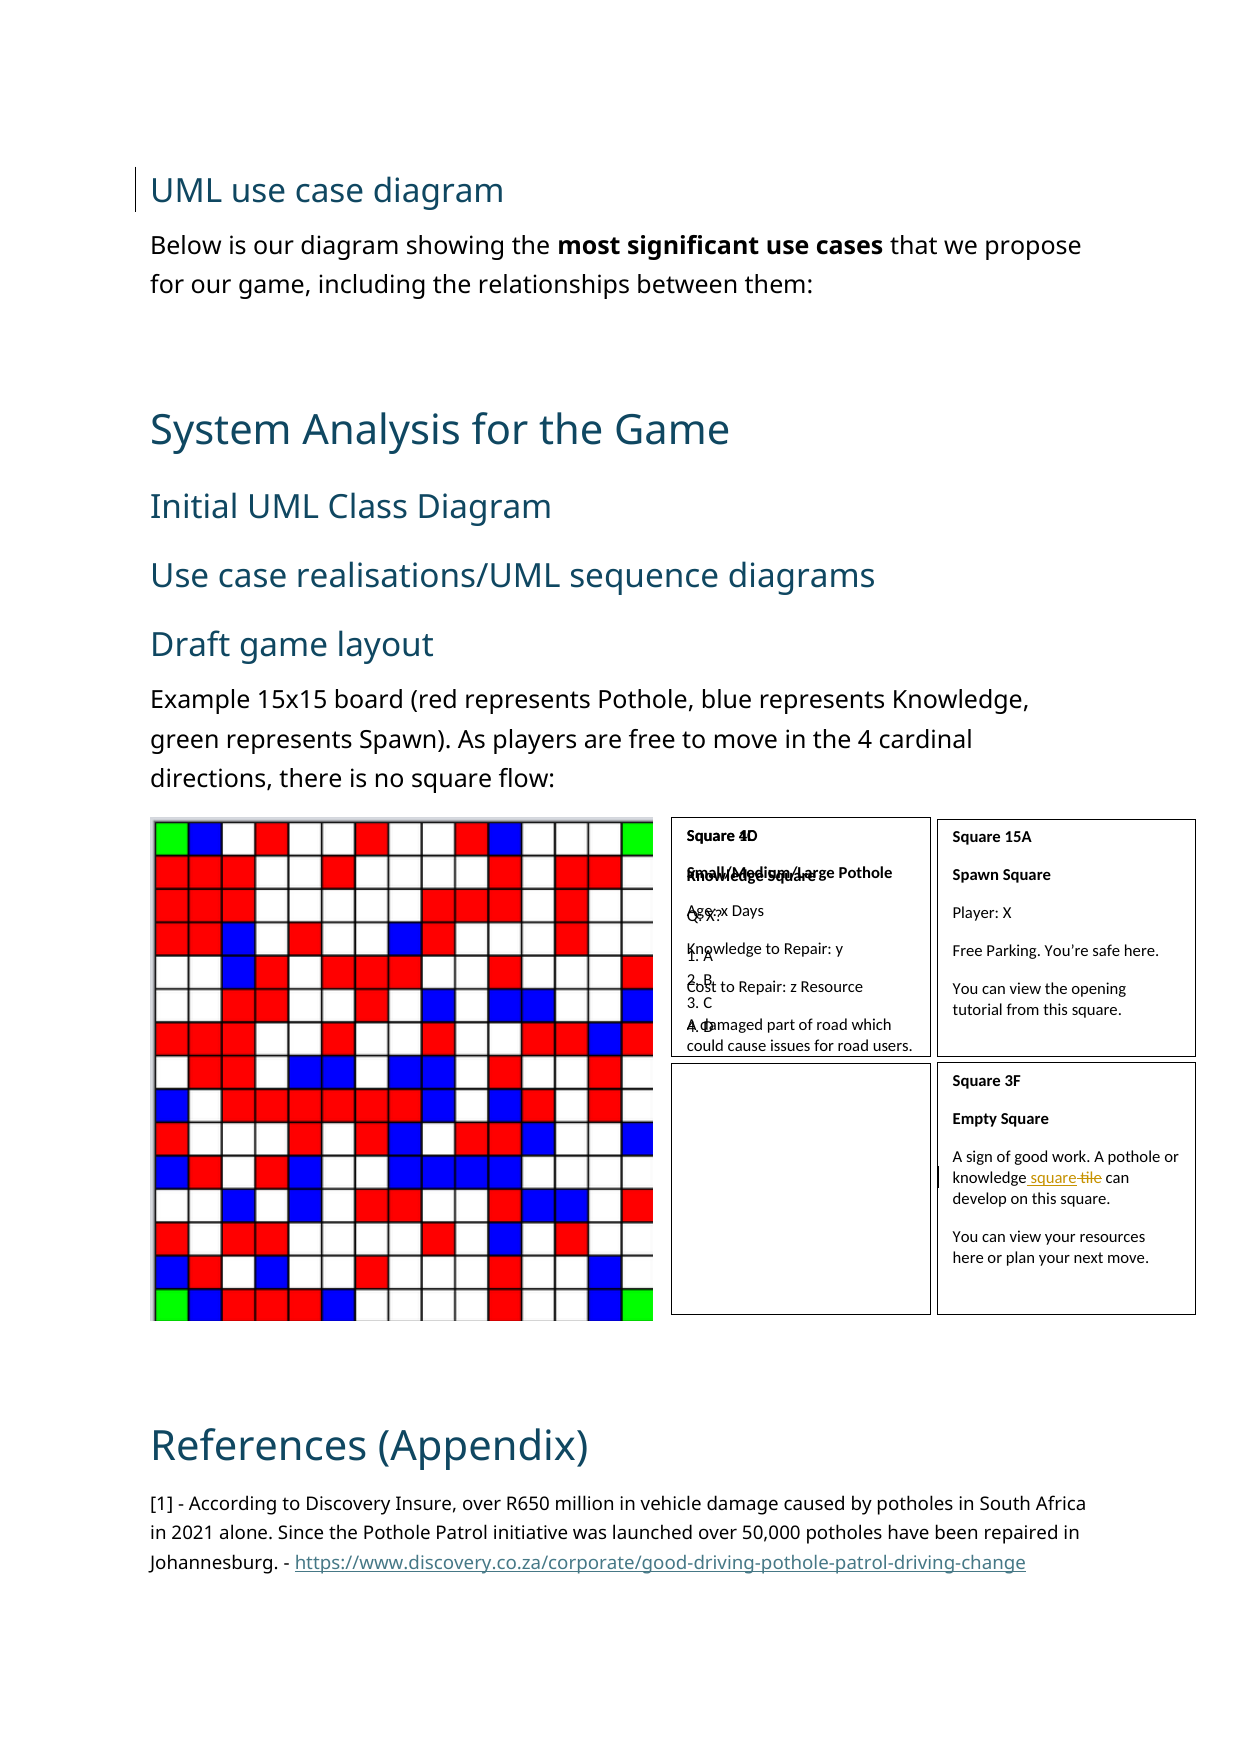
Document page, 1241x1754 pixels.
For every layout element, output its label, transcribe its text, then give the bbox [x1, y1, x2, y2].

subtitle Initial UML Class Diagram [150, 483, 1090, 528]
picture [150, 817, 653, 1321]
text Example 15x15 board (red represents Pothole, blue represents Knowledge, green represents Spawn). As players are free to move in the 4 cardinal directions, there is no square flow: [150, 682, 1090, 795]
subtitle Use case realisations/UML sequence diagrams [150, 552, 1090, 597]
subtitle Draft game layout [150, 621, 1090, 667]
text Below is our diagram showing the most significant use cases that we propose for our game, including the relationships between them: [150, 228, 1090, 301]
subtitle UML use case diagram [150, 167, 1090, 212]
text [1] - According to Discovery Insure, over R650 million in vehicle damage caused by potholes in South Africa in 2021 alone. Since the Pothole Patrol initiative was launched over 50,000 potholes have been repaired in Johannesburg. - https://www.discovery.co.za/corporate/good-driving-pothole-patrol-driving-change [150, 1490, 1090, 1574]
subtitle References (Appendix) [150, 1416, 1090, 1472]
subtitle System Analysis for the Game [150, 400, 1090, 457]
